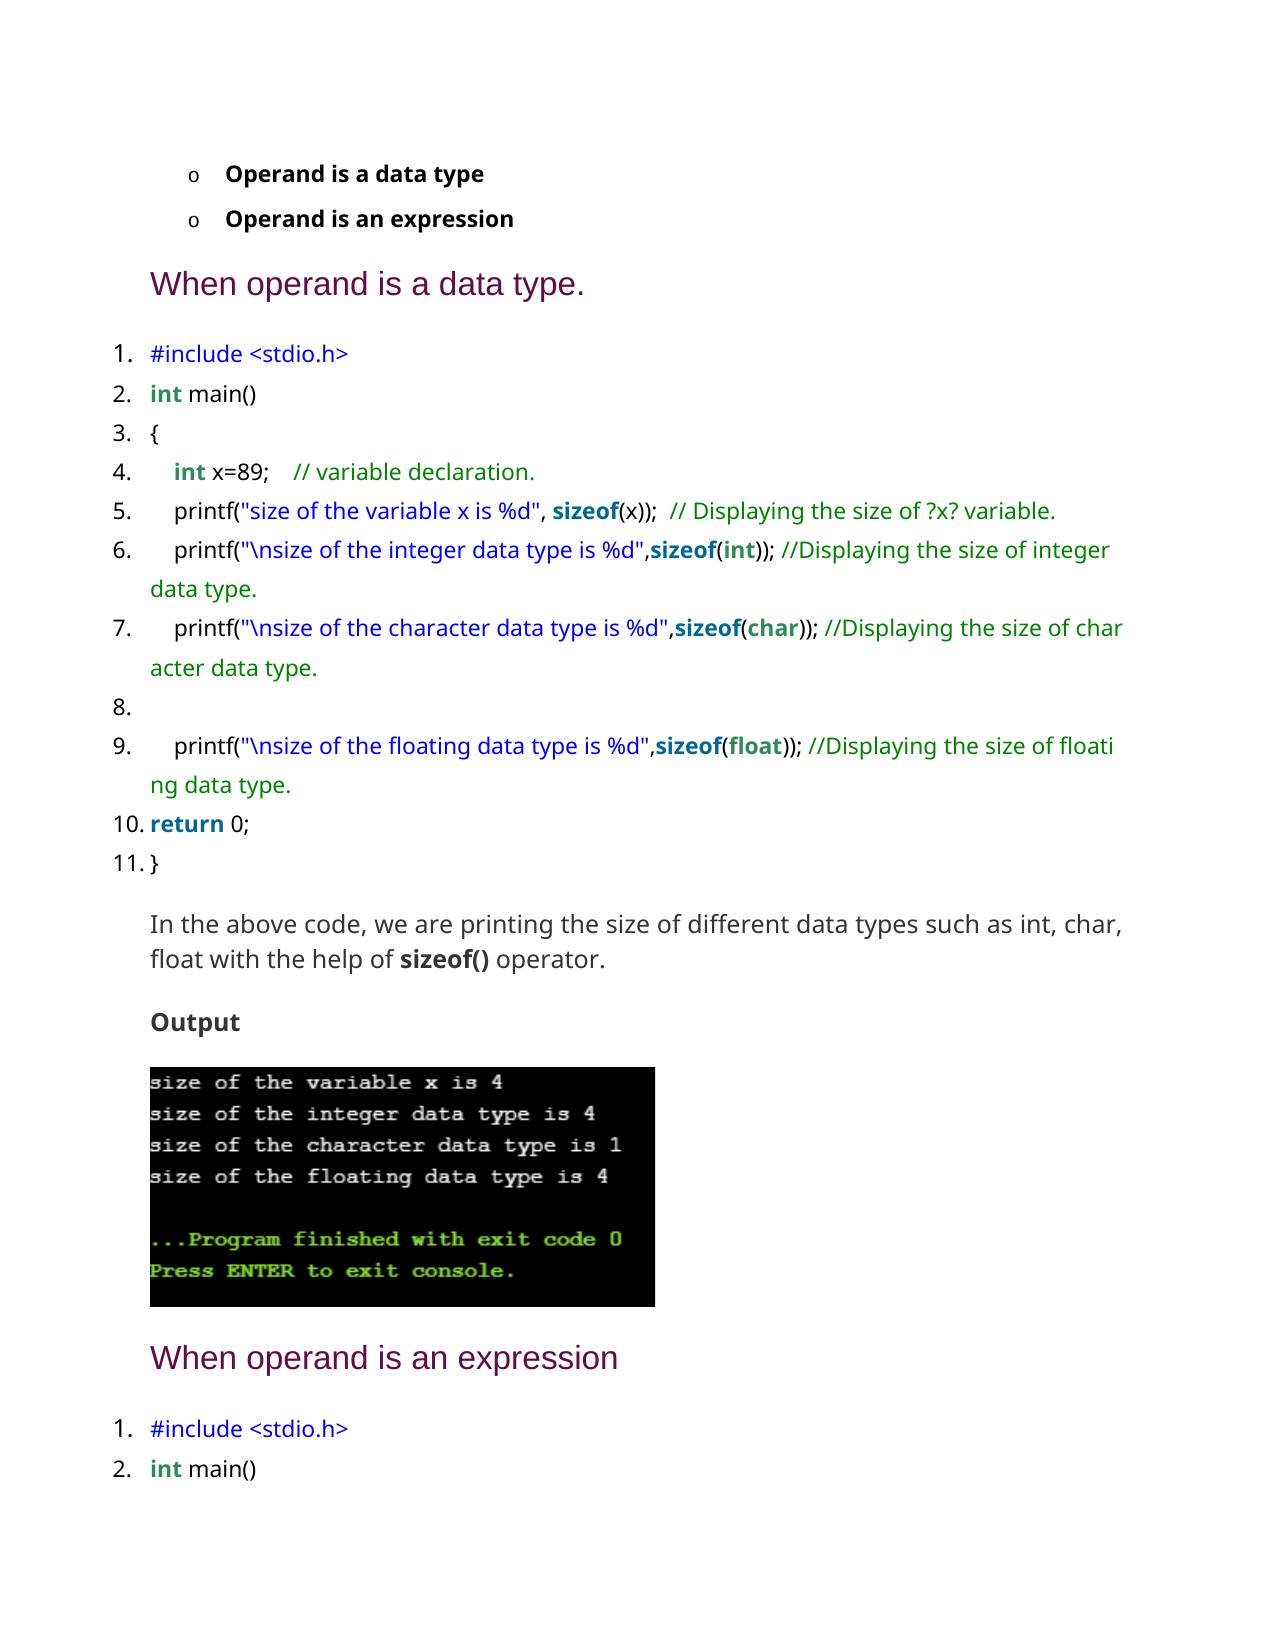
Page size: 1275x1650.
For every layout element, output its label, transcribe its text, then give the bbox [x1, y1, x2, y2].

list printf("size of the variable x is %d", sizeof(x)); // Displaying the size of ?x? variable. [112, 487, 1125, 526]
list Operand is a data type [187, 150, 1125, 189]
list printf("\nsize of the character data type is %d",sizeof(char)); //Displaying the size of character data type. [112, 604, 1125, 683]
list Operand is an expression [187, 195, 1125, 234]
list int x=89; // variable declaration. [112, 448, 1125, 487]
list printf("\nsize of the floating data type is %d",sizeof(float)); //Displaying the size of floating data type. [112, 722, 1125, 800]
subtitle When operand is a data type. [150, 263, 1125, 302]
list #include <stdio.h> [112, 331, 1125, 370]
text Output [150, 1004, 1125, 1038]
list int main() [112, 370, 1125, 409]
subtitle When operand is an expression [150, 1338, 1125, 1377]
list int main() [112, 1445, 1125, 1484]
list #include <stdio.h> [112, 1406, 1125, 1445]
list printf("\nsize of the integer data type is %d",sizeof(int)); //Displaying the size of integer data type. [112, 526, 1125, 604]
list } [112, 839, 1125, 878]
text In the above code, we are printing the size of different data types such as int, char, float with the help of sizeof() operator. [150, 907, 1125, 975]
picture [150, 1067, 655, 1307]
list { [112, 409, 1125, 448]
list return 0; [112, 800, 1125, 839]
